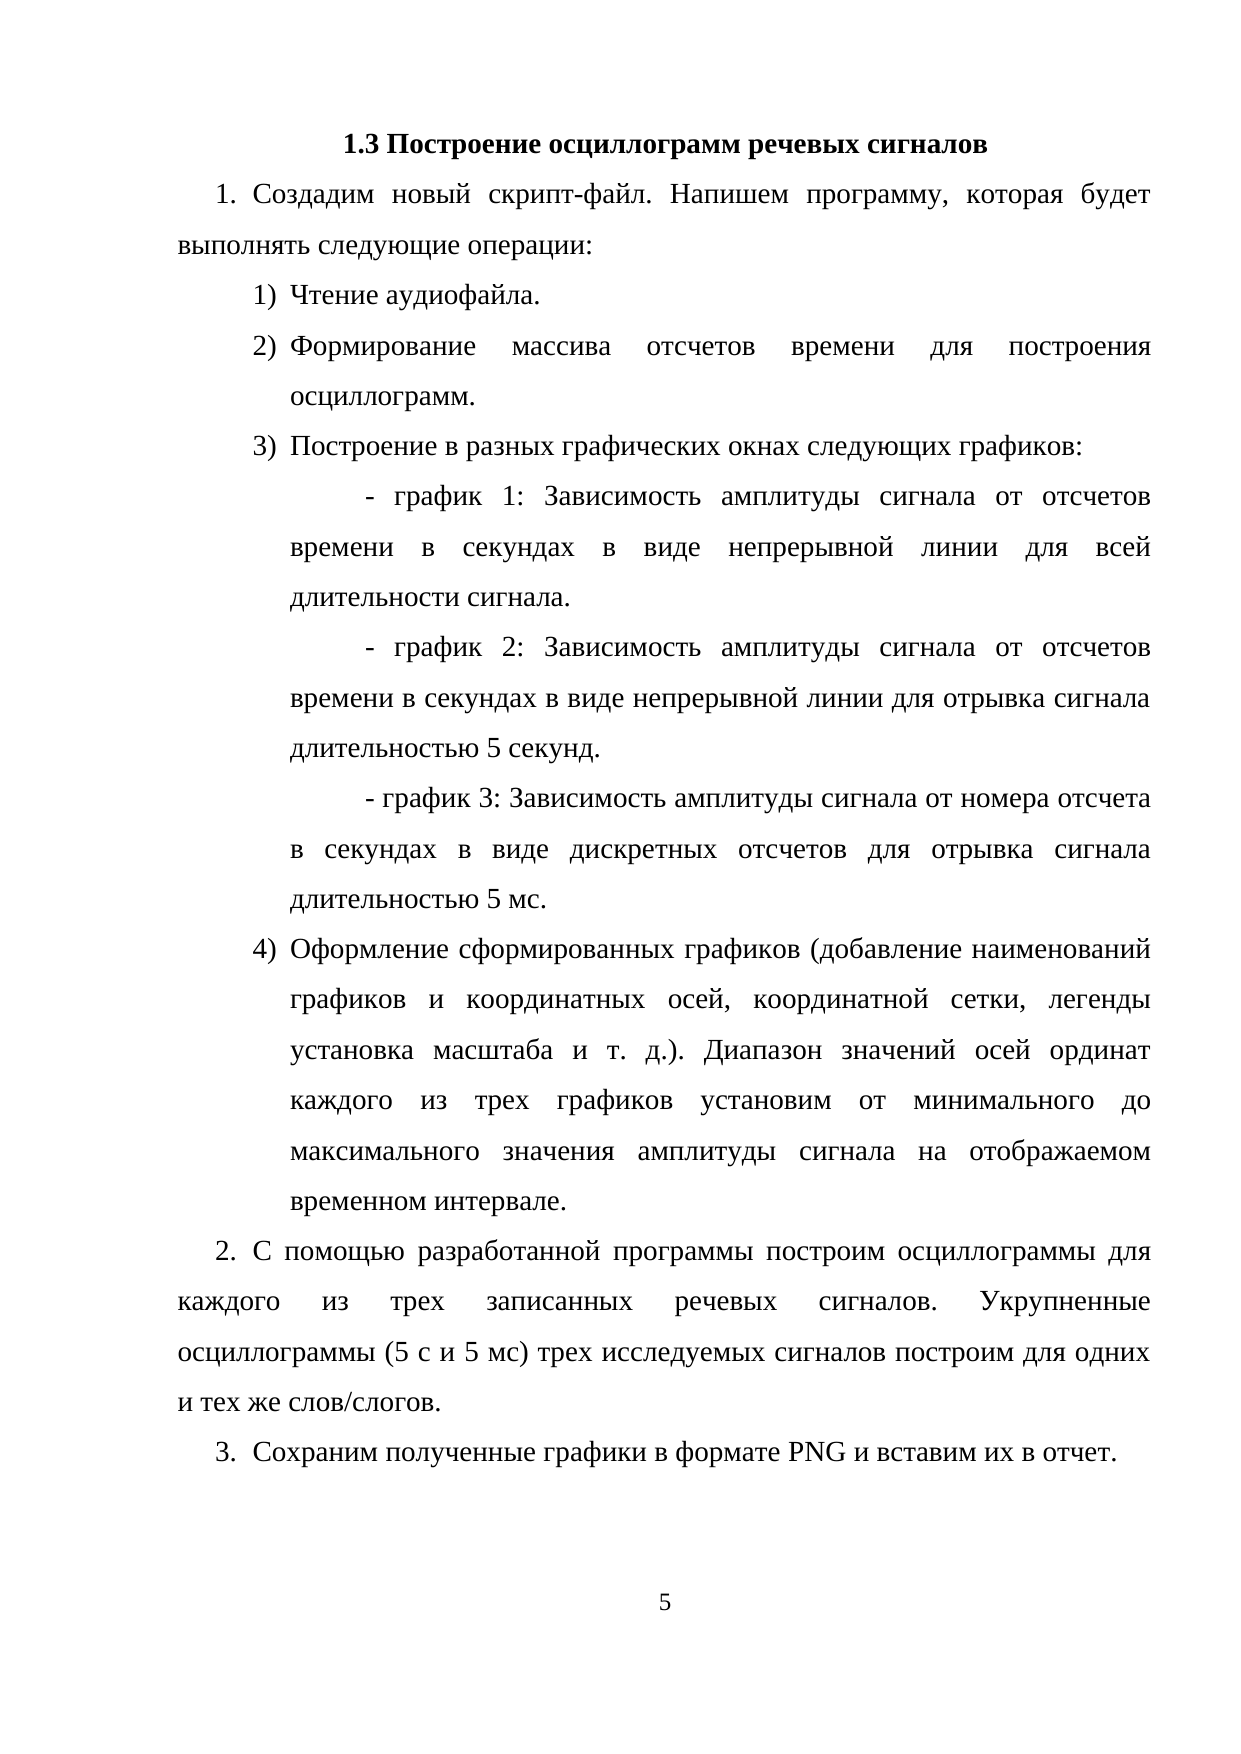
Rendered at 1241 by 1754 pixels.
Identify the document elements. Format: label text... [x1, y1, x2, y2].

list С помощью разработанной программы построим осциллограммы для каждого из трех записанных речевых сигналов. Укрупненные осциллограммы (5 с и 5 мс) трех исследуемых сигналов построим для одних и тех же слов/слогов. [177, 1233, 1152, 1418]
text - график 1: Зависимость амплитуды сигнала от отсчетов времени в секундах в виде непрерывной линии для всей длительности сигнала. [290, 478, 1152, 613]
text - график 2: Зависимость амплитуды сигнала от отсчетов времени в секундах в виде непрерывной линии для отрывка сигнала длительностью 5 секунд. [290, 629, 1152, 764]
list Оформление сформированных графиков (добавление наименований графиков и координатных осей, координатной сетки, легенды установка масштаба и т. д.). Диапазон значений осей ординат каждого из трех графиков установим от минимального до максимального значения амплитуды сигнала на отображаемом временном интервале. [252, 931, 1152, 1216]
list Формирование массива отсчетов времени для построения осциллограмм. [252, 328, 1152, 411]
list Построение в разных графических окнах следующих графиков: [252, 428, 1152, 462]
list Чтение аудиофайла. [252, 277, 1152, 311]
subtitle 1.3 Построение осциллограмм речевых сигналов [179, 126, 1152, 160]
list Создадим новый скрипт-файл. Напишем программу, которая будет выполнять следующие операции: [177, 177, 1152, 261]
text - график 3: Зависимость амплитуды сигнала от номера отсчета в секундах в виде дискретных отсчетов для отрывка сигнала длительностью 5 мс. [290, 780, 1152, 914]
list Сохраним полученные графики в формате PNG и вставим их в отчет. [177, 1434, 1152, 1468]
